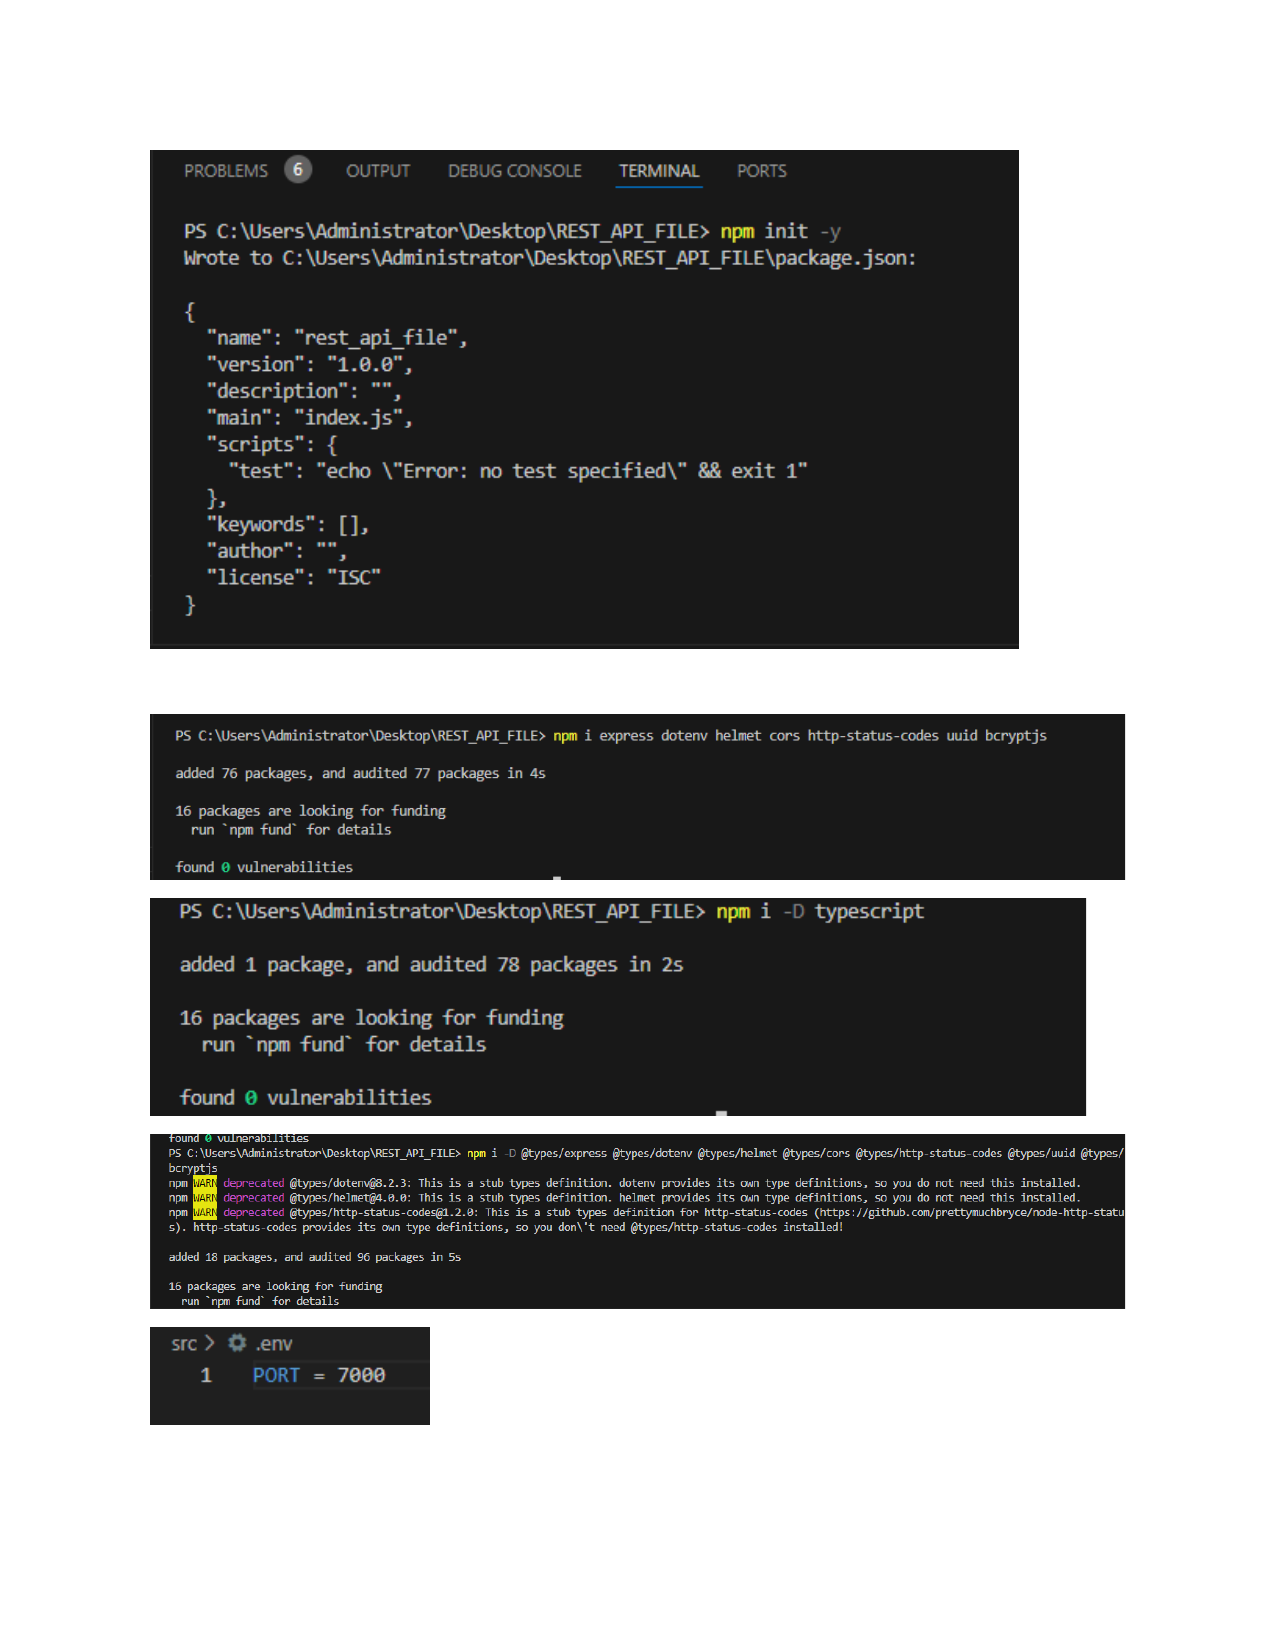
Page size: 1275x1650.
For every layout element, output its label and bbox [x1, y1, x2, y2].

picture [150, 898, 1087, 1116]
picture [150, 714, 1125, 880]
picture [150, 1134, 1125, 1309]
picture [150, 1327, 430, 1425]
picture [150, 150, 1019, 649]
